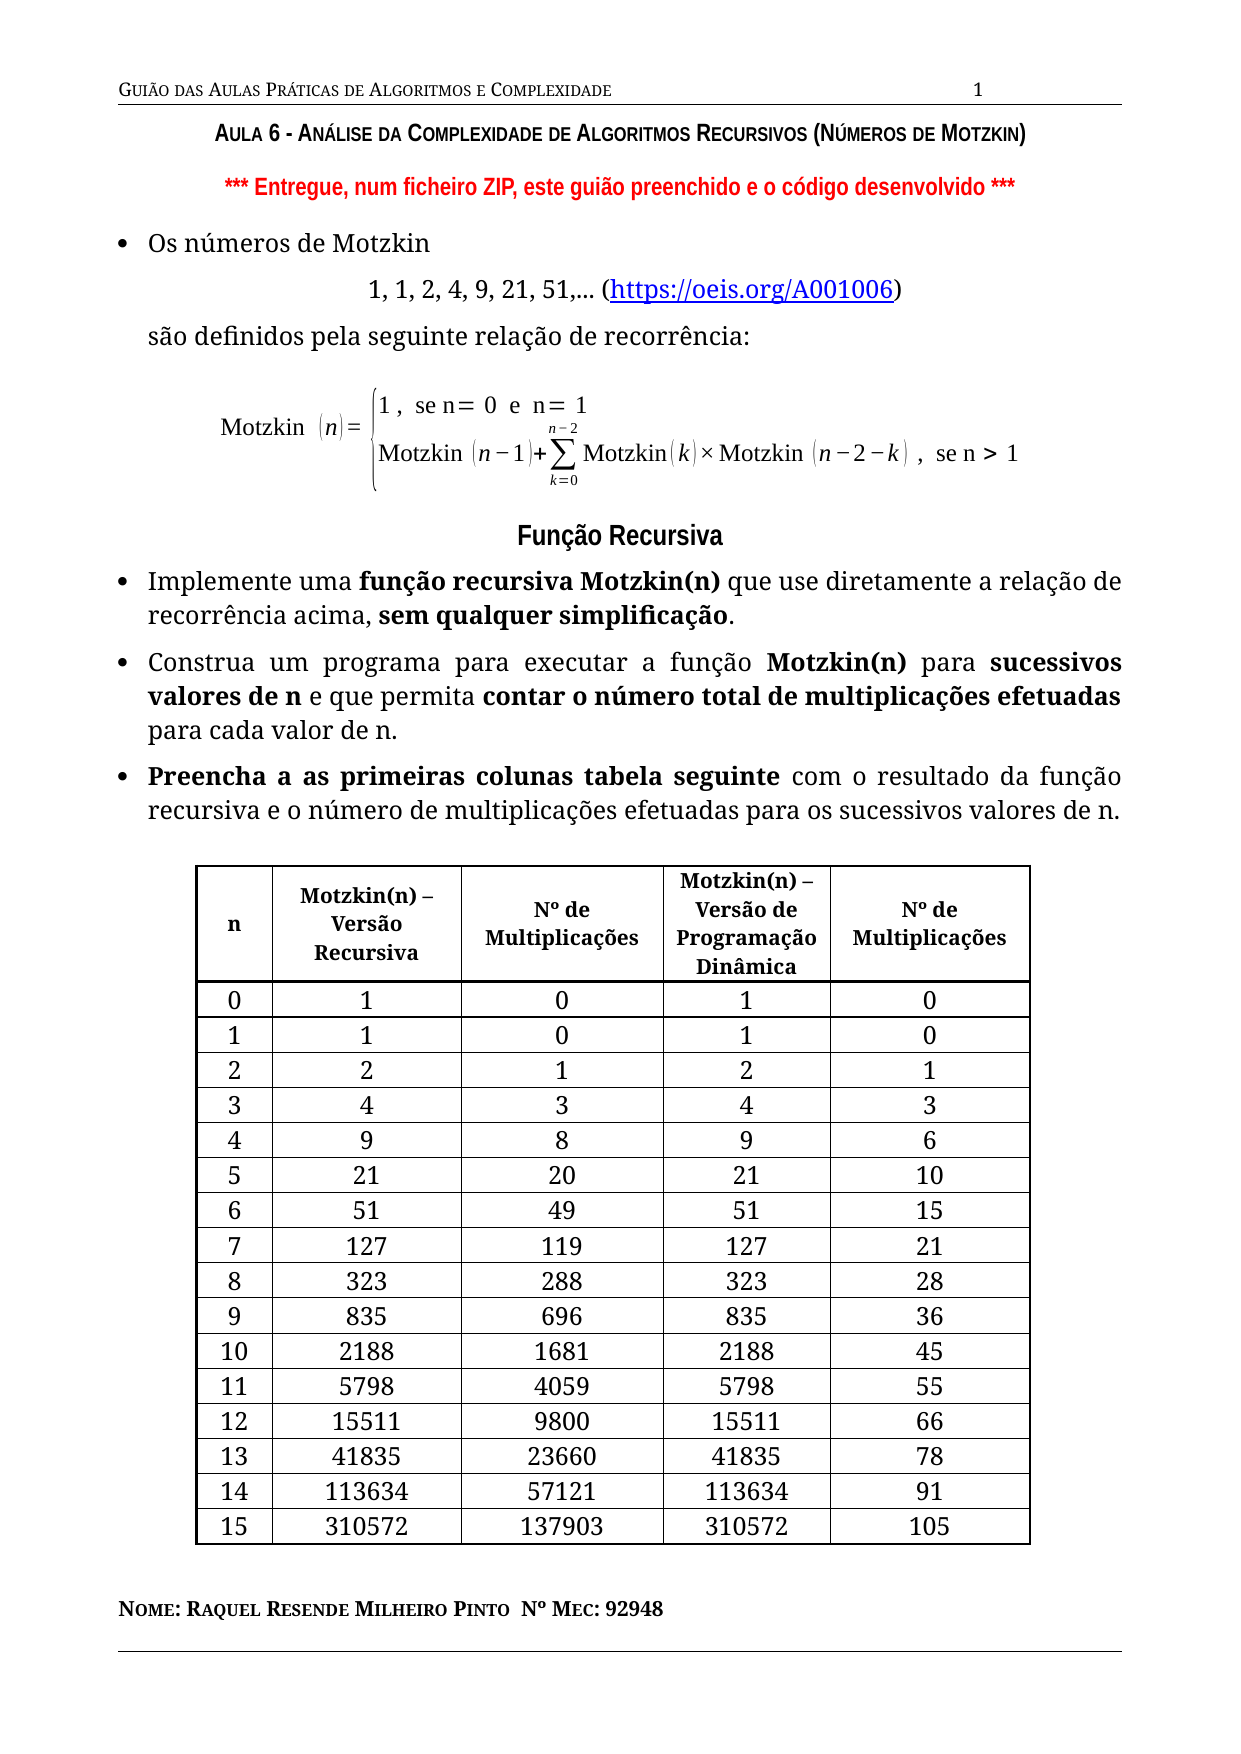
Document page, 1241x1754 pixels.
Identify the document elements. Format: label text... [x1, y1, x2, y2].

table_cell 1 [198, 1018, 272, 1052]
table_cell 127 [273, 1228, 461, 1262]
table_cell 2 [664, 1053, 830, 1087]
text Função Recursiva [118, 518, 1122, 551]
table_cell 9 [664, 1123, 830, 1157]
table_cell 0 [831, 1018, 1029, 1052]
table_cell 49 [462, 1193, 663, 1227]
table_cell 6 [198, 1193, 272, 1227]
table_cell 310572 [664, 1509, 830, 1543]
table_cell 835 [273, 1298, 461, 1332]
table_header Nº de Multiplicações [831, 867, 1029, 980]
table_cell 15511 [273, 1404, 461, 1438]
table_cell 113634 [664, 1474, 830, 1508]
table_cell 1 [664, 983, 830, 1016]
table_cell 119 [462, 1228, 663, 1262]
table_cell 0 [198, 983, 272, 1016]
table_cell 137903 [462, 1509, 663, 1543]
list Construa um programa para executar a função Motzkin(n) para sucessivos valores de n e que permita contar o número total de multiplicações efetuadas para cada valor de n. [118, 644, 1122, 746]
table_cell 2188 [273, 1334, 461, 1367]
table_cell 8 [462, 1123, 663, 1157]
table_cell 14 [198, 1474, 272, 1508]
table_cell 323 [273, 1263, 461, 1297]
table_cell 15 [198, 1509, 272, 1543]
table_cell 8 [198, 1263, 272, 1297]
text são definidos pela seguinte relação de recorrência: [148, 318, 1122, 353]
table_cell 1 [831, 1053, 1029, 1087]
table_cell 696 [462, 1298, 663, 1332]
table_cell 51 [664, 1193, 830, 1227]
table_cell 1 [664, 1018, 830, 1052]
table_cell 41835 [273, 1439, 461, 1473]
table_cell 4 [273, 1088, 461, 1122]
table_header Motzkin(n) – Versão Recursiva [273, 867, 461, 980]
table_cell 9 [198, 1298, 272, 1332]
table_cell 105 [831, 1509, 1029, 1543]
table_header Nº de Multiplicações [462, 867, 663, 980]
table_cell 21 [831, 1228, 1029, 1262]
table_cell 23660 [462, 1439, 663, 1473]
table_cell 9800 [462, 1404, 663, 1438]
table_cell 310572 [273, 1509, 461, 1543]
table_cell 21 [273, 1158, 461, 1192]
table_cell 113634 [273, 1474, 461, 1508]
table_cell 323 [664, 1263, 830, 1297]
text Aula 6 - Análise da Complexidade de Algoritmos Recursivos (Números de Motzkin) [118, 118, 1122, 147]
table_cell 5798 [273, 1369, 461, 1403]
table_cell 15511 [664, 1404, 830, 1438]
table_cell 5798 [664, 1369, 830, 1403]
list Implemente uma função recursiva Motzkin(n) que use diretamente a relação de recorrência acima, sem qualquer simplificação. [118, 563, 1122, 632]
table_cell 11 [198, 1369, 272, 1403]
table_header Motzkin(n) – Versão de Programação Dinâmica [664, 867, 830, 980]
table_cell 835 [664, 1298, 830, 1332]
table_cell 4 [198, 1123, 272, 1157]
table_cell 12 [198, 1404, 272, 1438]
table_cell 13 [198, 1439, 272, 1473]
table_cell 45 [831, 1334, 1029, 1367]
table_cell 0 [462, 983, 663, 1016]
table_cell 51 [273, 1193, 461, 1227]
table_cell 10 [198, 1334, 272, 1367]
table_cell 2188 [664, 1334, 830, 1367]
table_cell 57121 [462, 1474, 663, 1508]
list Os números de Motzkin [118, 225, 1122, 259]
table_cell 4059 [462, 1369, 663, 1403]
table_cell 2 [273, 1053, 461, 1087]
table_cell 2 [198, 1053, 272, 1087]
table_cell 3 [831, 1088, 1029, 1122]
table_cell 7 [198, 1228, 272, 1262]
table_cell 1 [273, 983, 461, 1016]
table_cell 66 [831, 1404, 1029, 1438]
table_cell 288 [462, 1263, 663, 1297]
table_cell 1681 [462, 1334, 663, 1367]
table_cell 127 [664, 1228, 830, 1262]
table_cell 9 [273, 1123, 461, 1157]
table_cell 91 [831, 1474, 1029, 1508]
table_cell 21 [664, 1158, 830, 1192]
table_cell 5 [198, 1158, 272, 1192]
table_cell 36 [831, 1298, 1029, 1332]
text 1, 1, 2, 4, 9, 21, 51,... (https://oeis.org/A001006) [148, 272, 1122, 306]
table_cell 41835 [664, 1439, 830, 1473]
table_cell 1 [273, 1018, 461, 1052]
table_cell 28 [831, 1263, 1029, 1297]
list Preencha a as primeiras colunas tabela seguinte com o resultado da função recursiva e o número de multiplicações efetuadas para os sucessivos valores de n. [118, 759, 1122, 827]
table_header n [198, 867, 272, 980]
table_cell 1 [462, 1053, 663, 1087]
table_cell 55 [831, 1369, 1029, 1403]
table_cell 6 [831, 1123, 1029, 1157]
table_cell 0 [831, 983, 1029, 1016]
table_cell 10 [831, 1158, 1029, 1192]
table_cell 3 [462, 1088, 663, 1122]
table_cell 20 [462, 1158, 663, 1192]
table_cell 15 [831, 1193, 1029, 1227]
table_cell 3 [198, 1088, 272, 1122]
text *** Entregue, num ficheiro ZIP, este guião preenchido e o código desenvolvido *** [118, 172, 1122, 200]
table_cell 0 [462, 1018, 663, 1052]
table_cell 78 [831, 1439, 1029, 1473]
table_cell 4 [664, 1088, 830, 1122]
